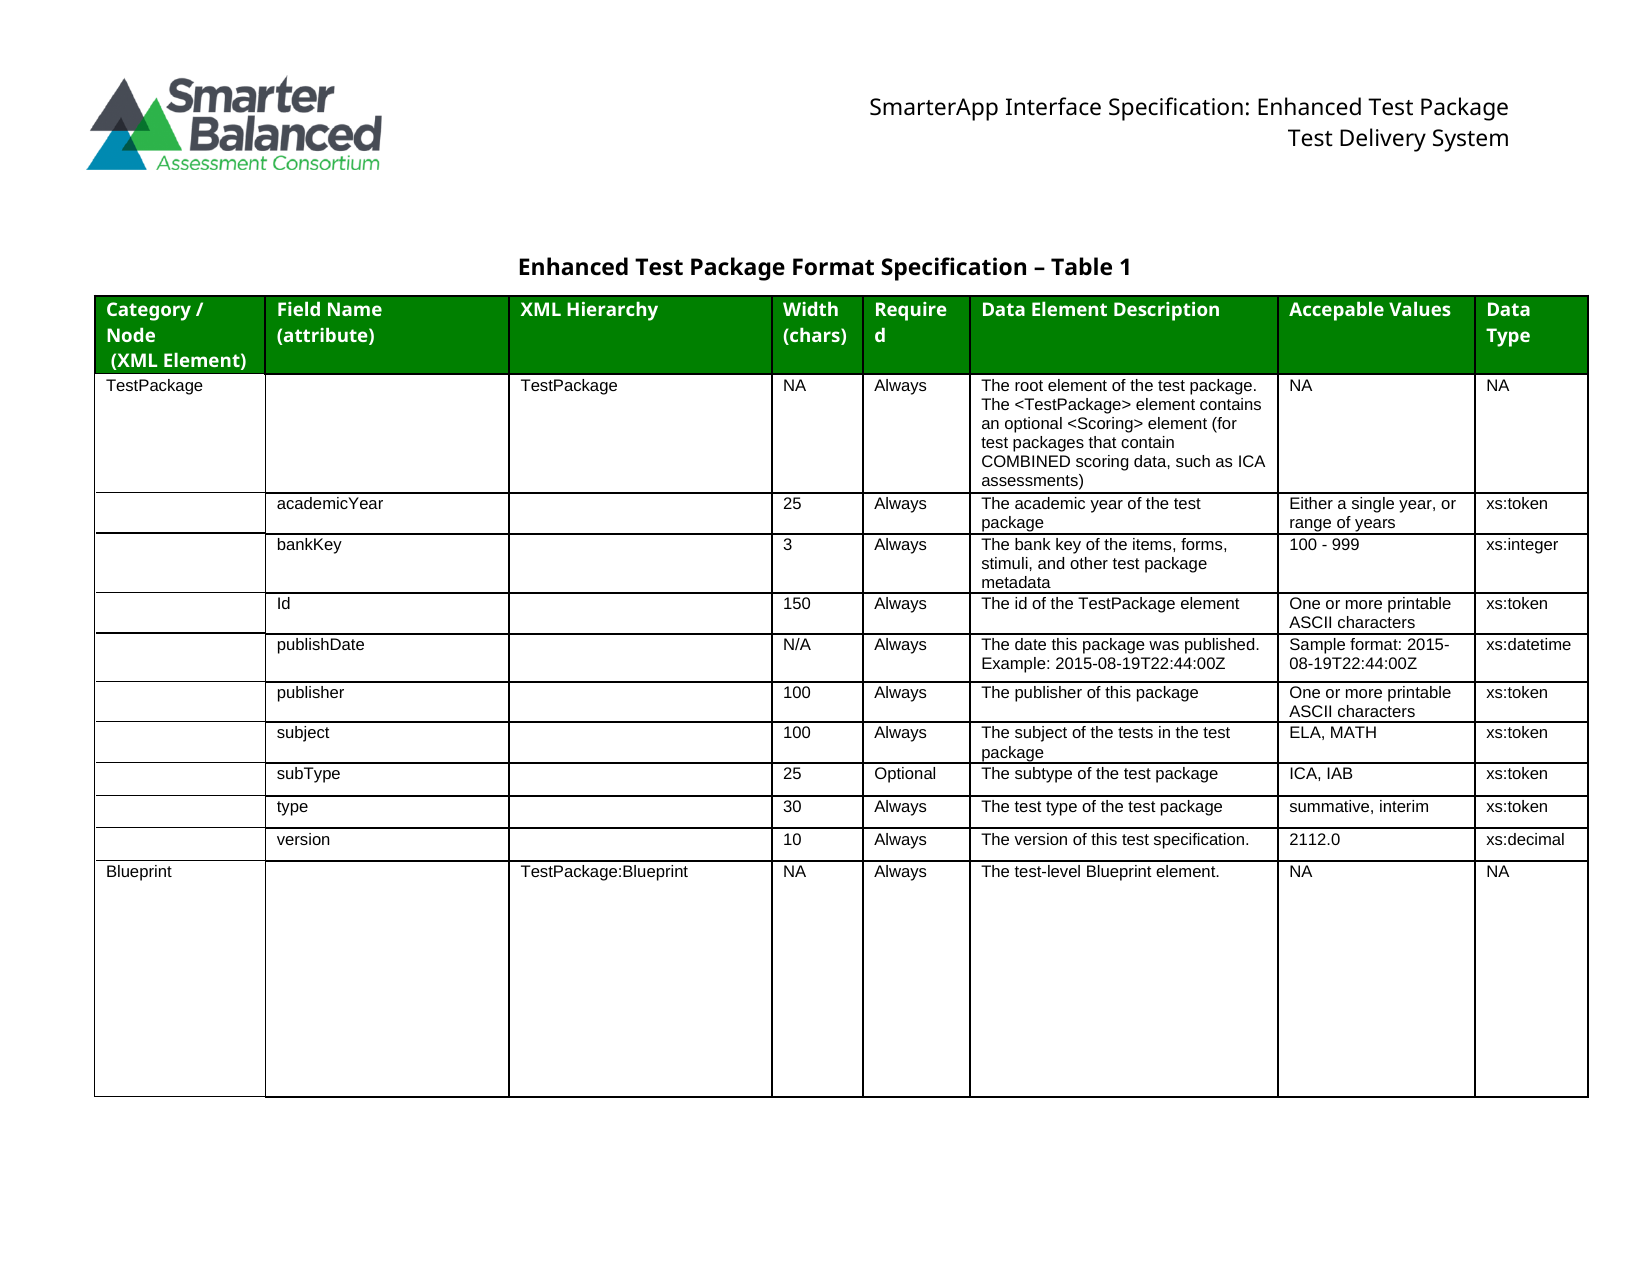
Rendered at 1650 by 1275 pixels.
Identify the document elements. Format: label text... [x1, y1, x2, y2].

table_cell version [266, 829, 508, 860]
table_cell 10 [773, 829, 862, 860]
table_cell 25 [773, 494, 862, 532]
table_cell Always [864, 494, 969, 532]
table_cell One or more printable ASCII characters [1279, 594, 1474, 632]
table_cell subType [266, 764, 508, 794]
table_cell [510, 797, 771, 827]
table_cell N/A [773, 635, 862, 681]
table_cell Always [864, 829, 969, 860]
table_cell [510, 594, 771, 632]
table_cell [95, 532, 265, 592]
table_header Accepable Values [1279, 297, 1474, 373]
table_cell xs:integer [1476, 535, 1587, 592]
table_cell [95, 795, 265, 827]
table_cell summative, interim [1279, 797, 1474, 827]
table_cell 2112.0 [1279, 829, 1474, 860]
table_cell [95, 492, 265, 532]
table_cell xs:token [1476, 594, 1587, 632]
table_cell Always [864, 683, 969, 721]
table_header XML Hierarchy [510, 297, 771, 373]
table_cell The date this package was published. Example: 2015-08-19T22:44:00Z [971, 635, 1277, 681]
table_cell academicYear [266, 494, 508, 532]
table_cell The id of the TestPackage element [971, 594, 1277, 632]
table_cell The subtype of the test package [971, 764, 1277, 794]
table_cell xs:token [1476, 683, 1587, 721]
table_header Data Type [1476, 297, 1587, 373]
table_cell [510, 764, 771, 794]
table_cell [266, 862, 508, 1096]
table_cell NA [1476, 862, 1587, 1096]
table_cell The subject of the tests in the test package [971, 723, 1277, 762]
table_cell Always [864, 862, 969, 1096]
table_cell [510, 829, 771, 860]
table_cell Either a single year, or range of years [1279, 494, 1474, 532]
table_cell The publisher of this package [971, 683, 1277, 721]
table_cell Sample format: 2015-08-19T22:44:00Z [1279, 635, 1474, 681]
table_cell The academic year of the test package [971, 494, 1277, 532]
table_cell Always [864, 797, 969, 827]
table_cell NA [1476, 375, 1587, 492]
table_cell 3 [773, 535, 862, 592]
table_cell xs:token [1476, 764, 1587, 794]
table_cell [510, 535, 771, 592]
table_cell [95, 633, 265, 681]
table_cell xs:token [1476, 797, 1587, 827]
table_cell ELA, MATH [1279, 723, 1474, 762]
table_cell 100 [773, 723, 862, 762]
table_cell [95, 827, 265, 860]
table_cell NA [773, 862, 862, 1096]
table_cell Always [864, 535, 969, 592]
subtitle Enhanced Test Package Format Specification – Table 1 [150, 251, 1500, 282]
table_cell NA [1279, 862, 1474, 1096]
table_cell ICA, IAB [1279, 764, 1474, 794]
table_cell 100 - 999 [1279, 535, 1474, 592]
table_cell [510, 635, 771, 681]
table_cell publisher [266, 683, 508, 721]
table_cell 150 [773, 594, 862, 632]
table_cell [95, 721, 265, 762]
table_cell The test-level Blueprint element. [971, 862, 1277, 1096]
table_cell [95, 762, 265, 794]
table_cell [510, 723, 771, 762]
table_cell xs:token [1476, 494, 1587, 532]
table_cell TestPackage [95, 374, 265, 492]
table_cell Optional [864, 764, 969, 794]
picture [86, 75, 382, 170]
table_cell xs:datetime [1476, 635, 1587, 681]
table_cell The root element of the test package. The <TestPackage> element contains an optional <Scoring> element (for test packages that contain COMBINED scoring data, such as ICA assessments) [971, 375, 1277, 492]
table_cell [510, 494, 771, 532]
table_cell TestPackage:Blueprint [510, 862, 771, 1096]
table_cell Always [864, 594, 969, 632]
table_cell [95, 681, 265, 721]
table_cell Always [864, 635, 969, 681]
table_cell type [266, 797, 508, 827]
table_cell publishDate [266, 635, 508, 681]
table_cell One or more printable ASCII characters [1279, 683, 1474, 721]
table_header Field Name (attribute) [266, 297, 508, 373]
table_cell [95, 592, 265, 632]
table_header Width (chars) [773, 297, 862, 373]
table_header Category / Node (XML Element) [96, 297, 264, 373]
table_cell The test type of the test package [971, 797, 1277, 827]
table_cell 100 [773, 683, 862, 721]
table_cell Always [864, 723, 969, 762]
table_cell NA [773, 375, 862, 492]
table_cell Blueprint [95, 860, 265, 1096]
table_cell 30 [773, 797, 862, 827]
table_cell TestPackage [510, 375, 771, 492]
table_cell Always [864, 375, 969, 492]
table_cell [266, 375, 508, 492]
table_cell The bank key of the items, forms, stimuli, and other test package metadata [971, 535, 1277, 592]
table_cell bankKey [266, 535, 508, 592]
table_cell [510, 683, 771, 721]
table_cell subject [266, 723, 508, 762]
table_cell Id [266, 594, 508, 632]
table_header Required [864, 297, 969, 373]
table_cell 25 [773, 764, 862, 794]
table_cell NA [1279, 375, 1474, 492]
table_cell xs:token [1476, 723, 1587, 762]
table_cell The version of this test specification. [971, 829, 1277, 860]
table_cell xs:decimal [1476, 829, 1587, 860]
table_header Data Element Description [971, 297, 1277, 373]
